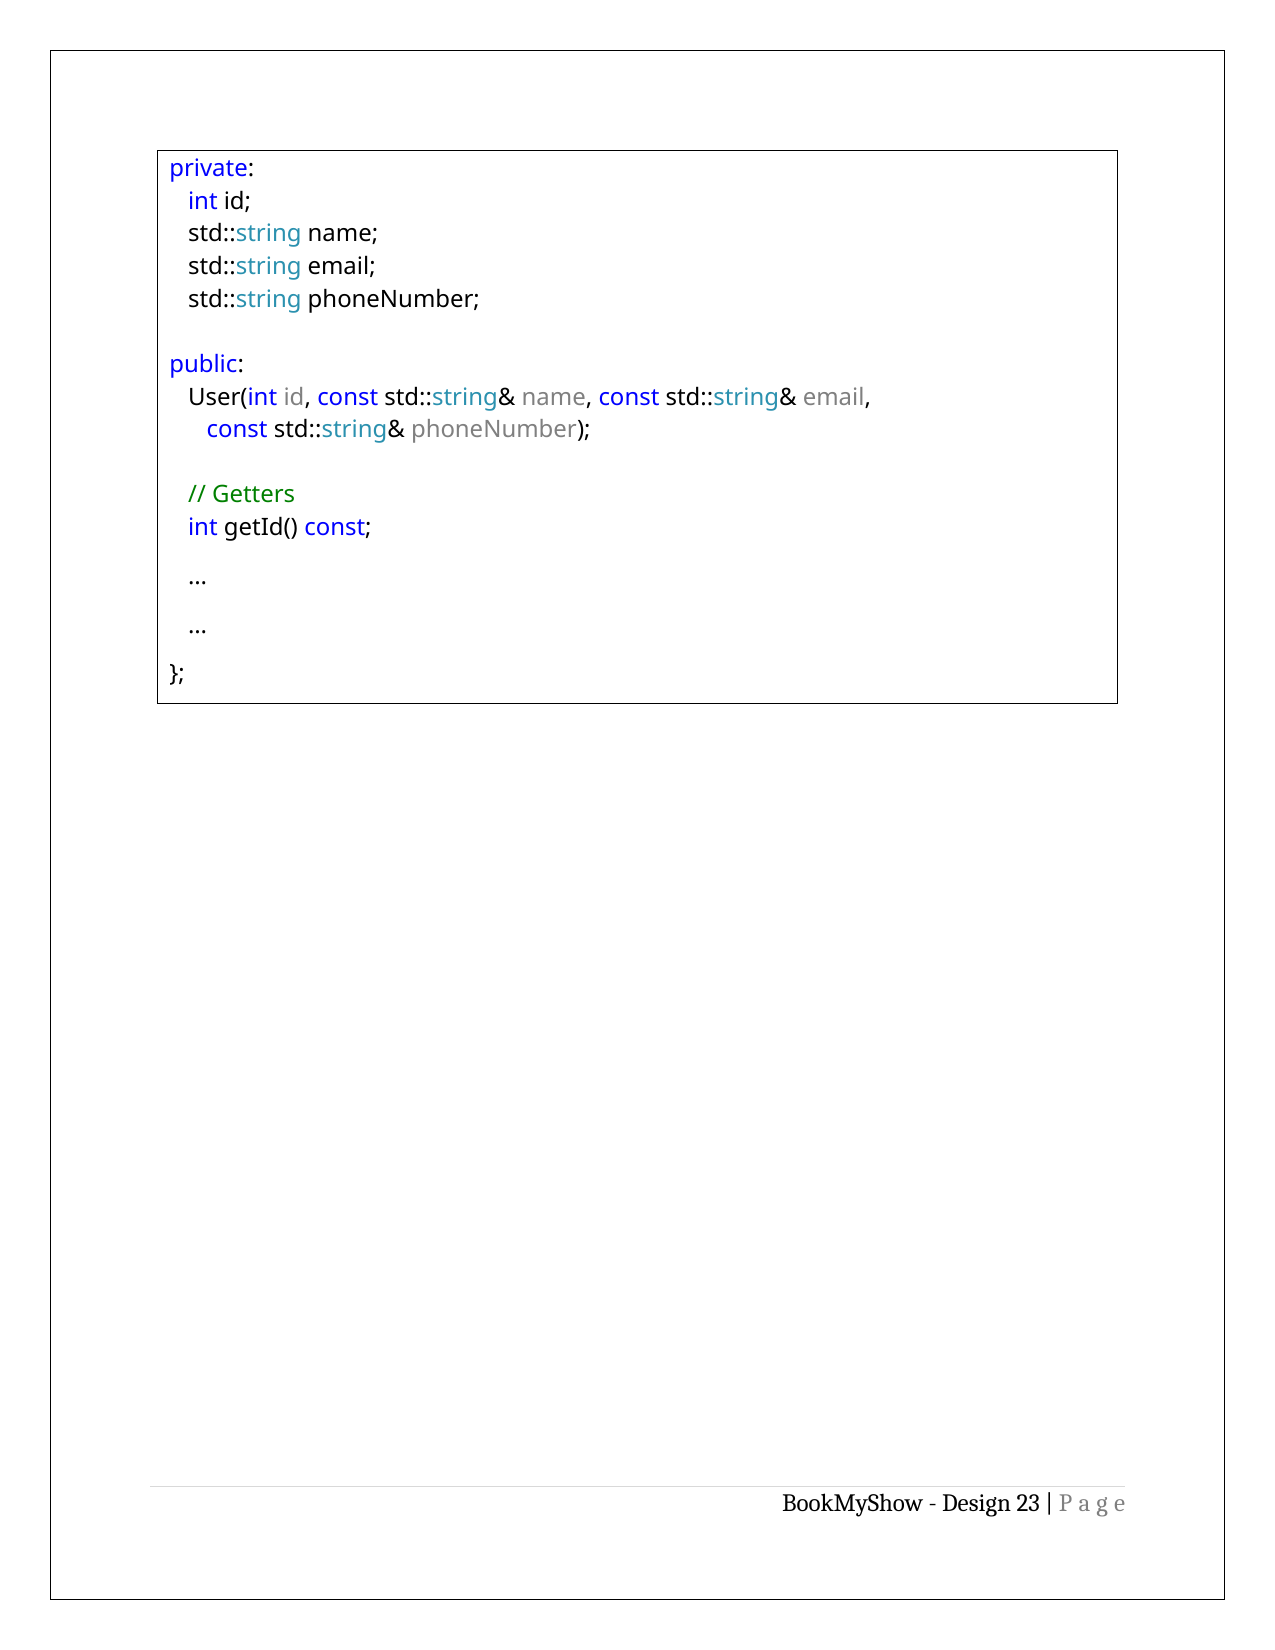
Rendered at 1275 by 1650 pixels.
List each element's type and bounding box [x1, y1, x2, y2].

table_header [158, 151, 1117, 703]
